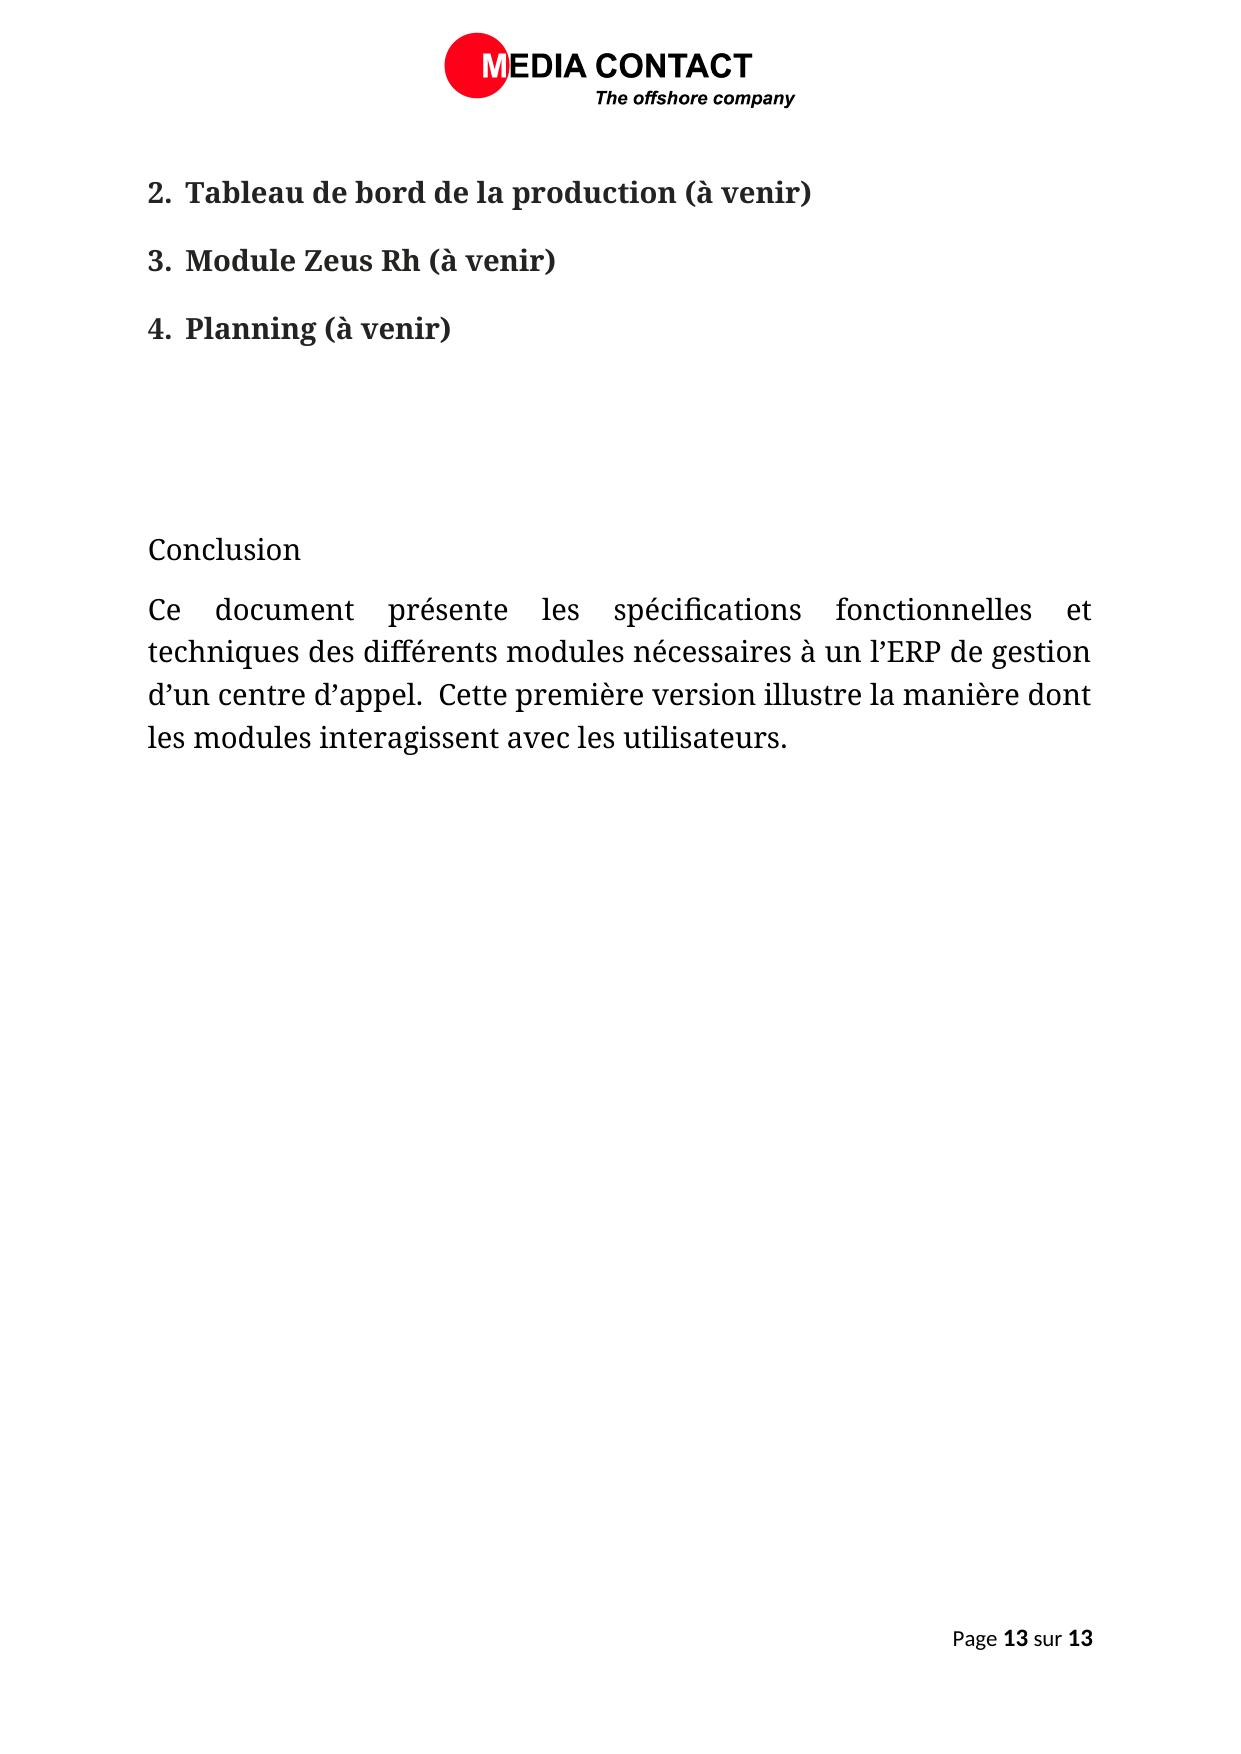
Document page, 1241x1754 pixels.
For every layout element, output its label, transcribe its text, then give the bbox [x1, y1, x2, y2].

text Ce document présente les spécifications fonctionnelles et techniques des différents modules nécessaires à un l’ERP de gestion d’un centre d’appel. Cette première version illustre la manière dont les modules interagissent avec les utilisateurs. [148, 589, 1093, 757]
text Conclusion [148, 529, 1093, 569]
subtitle Planning (à venir) [148, 308, 1093, 348]
subtitle Tableau de bord de la production (à venir) [148, 173, 1093, 212]
subtitle Module Zeus Rh (à venir) [148, 240, 1093, 280]
picture [442, 26, 798, 117]
